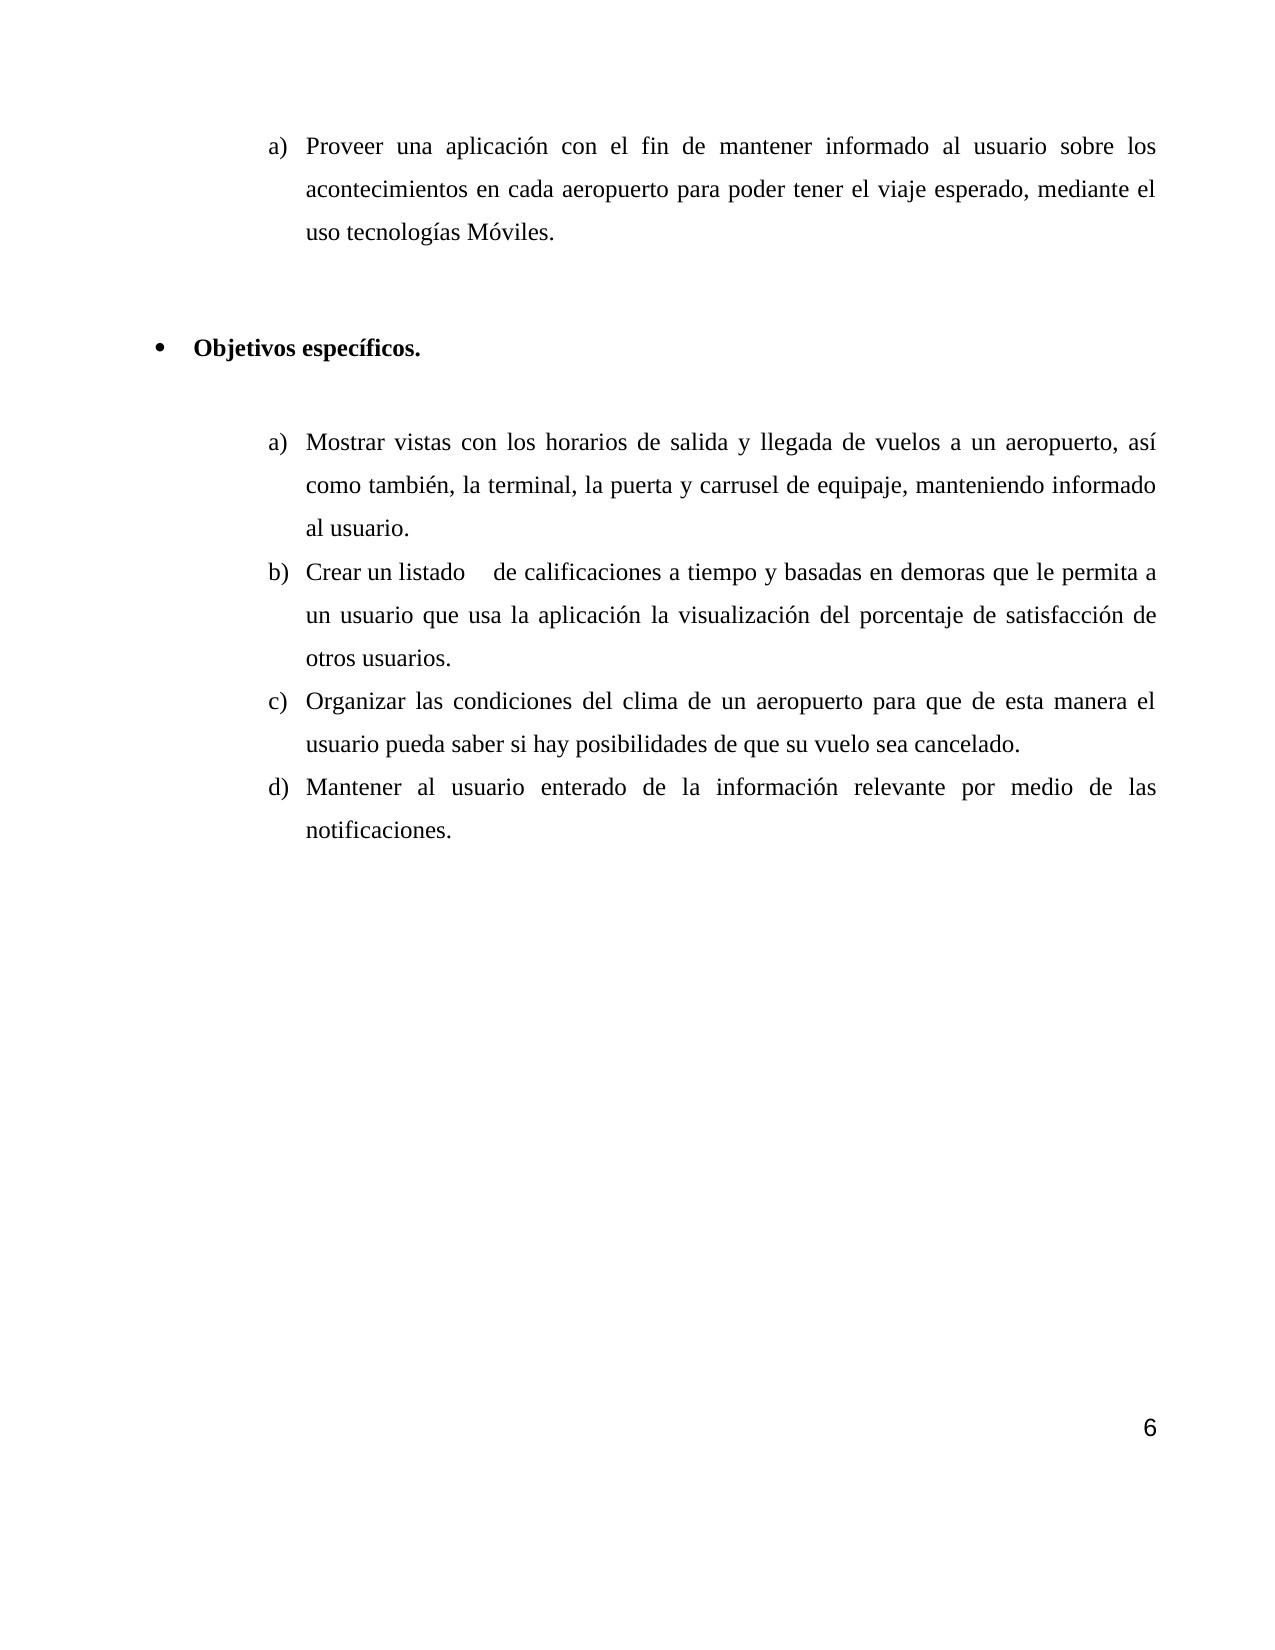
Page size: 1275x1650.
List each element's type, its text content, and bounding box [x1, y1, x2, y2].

subtitle Objetivos específicos. [156, 333, 1157, 361]
list Mantener al usuario enterado de la información relevante por medio de las notificaciones. [268, 772, 1157, 844]
list Mostrar vistas con los horarios de salida y llegada de vuelos a un aeropuerto, así como también, la terminal, la puerta y carrusel de equipaje, manteniendo informado al usuario. [268, 427, 1157, 542]
list Organizar las condiciones del clima de un aeropuerto para que de esta manera el usuario pueda saber si hay posibilidades de que su vuelo sea cancelado. [268, 686, 1157, 758]
list Proveer una aplicación con el fin de mantener informado al usuario sobre los acontecimientos en cada aeropuerto para poder tener el viaje esperado, mediante el uso tecnologías Móviles. [268, 131, 1157, 246]
list Crear un listado de calificaciones a tiempo y basadas en demoras que le permita a un usuario que usa la aplicación la visualización del porcentaje de satisfacción de otros usuarios. [268, 557, 1157, 672]
